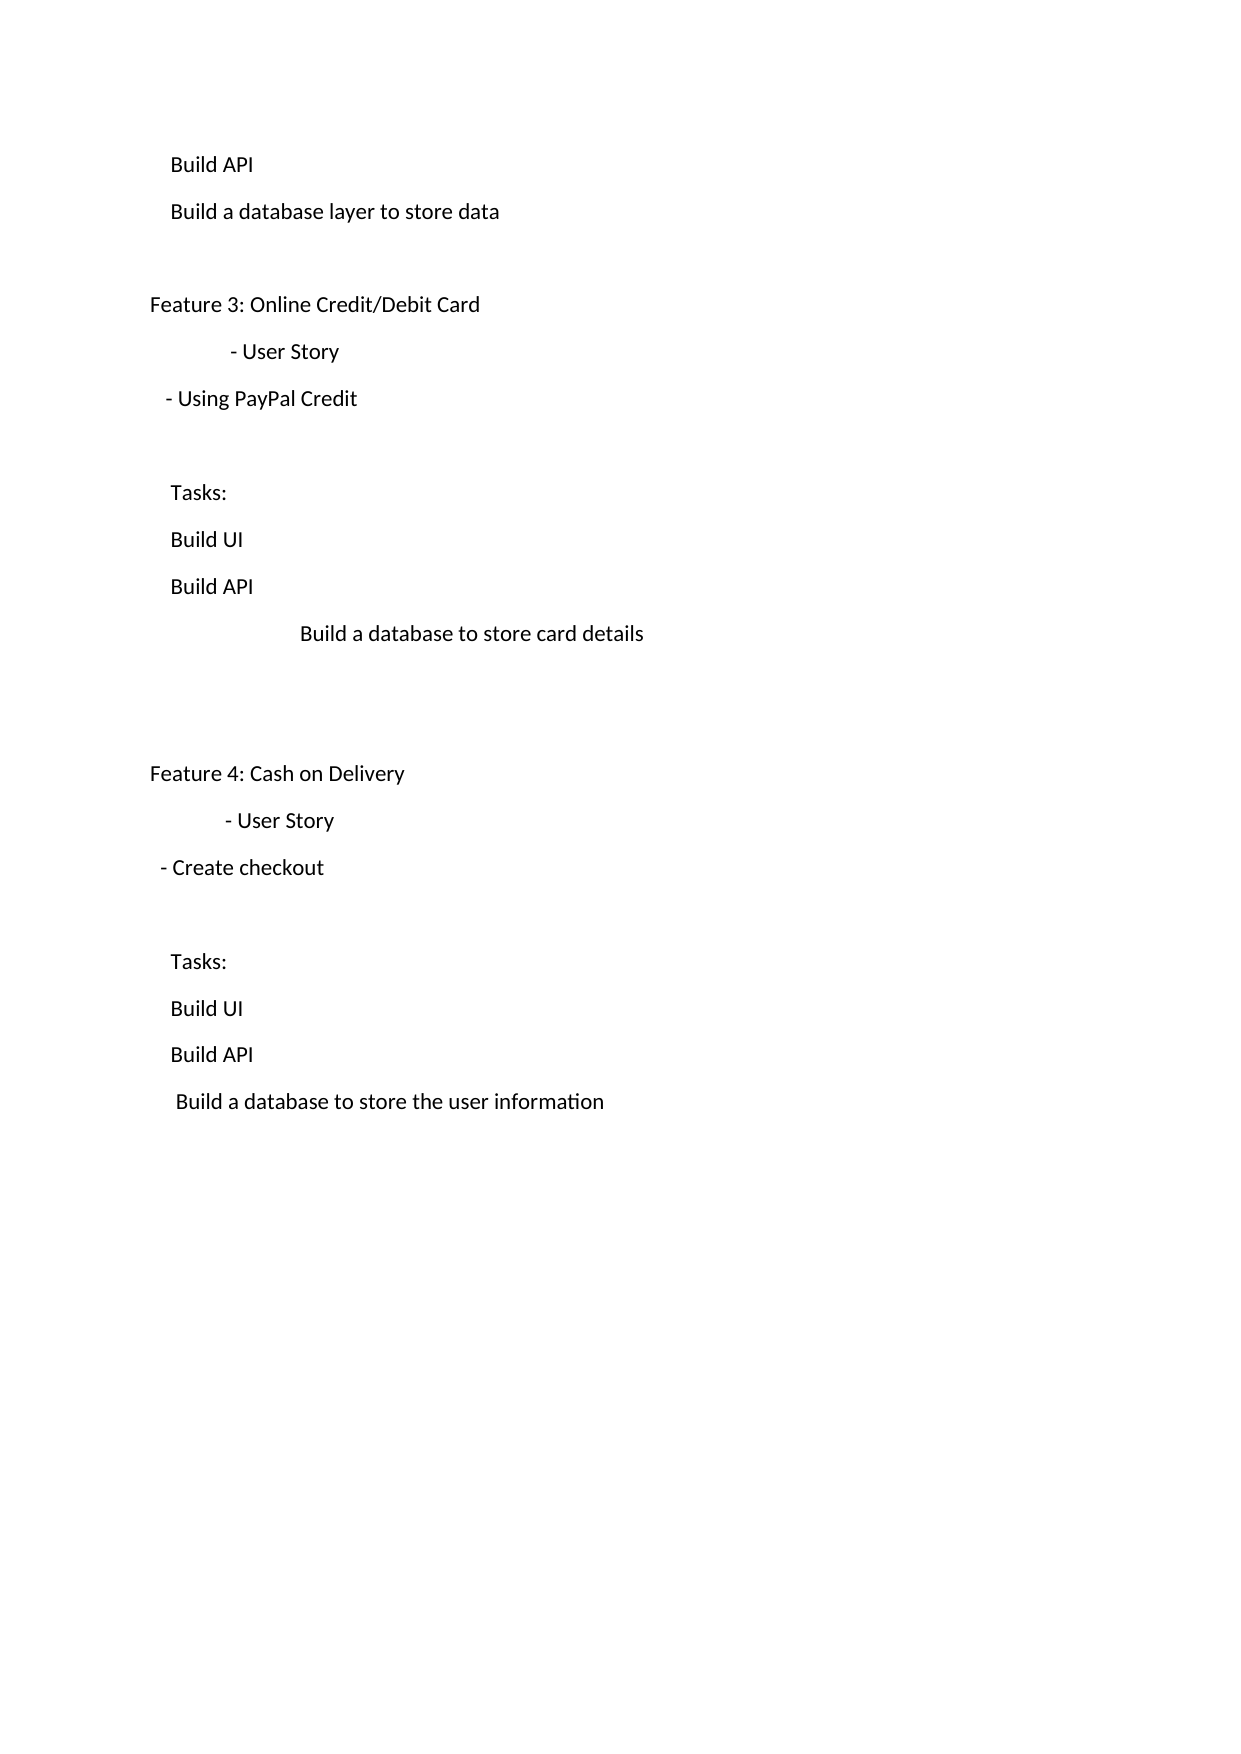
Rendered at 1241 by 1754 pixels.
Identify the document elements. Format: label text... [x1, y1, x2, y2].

text Tasks: [150, 478, 1090, 506]
text Feature 3: Online Credit/Debit Card [150, 291, 1090, 319]
text Tasks: [150, 947, 1090, 975]
text Build a database to store the user information [150, 1087, 1090, 1116]
text - User Story [150, 337, 1090, 366]
text Build a database layer to store data [150, 197, 1090, 225]
text Feature 4: Cash on Delivery [150, 759, 1090, 787]
text Build API [150, 572, 1090, 600]
text Build UI [150, 525, 1090, 553]
text Build API [150, 150, 1090, 178]
text - User Story [150, 806, 1090, 834]
text - Create checkout [150, 853, 1090, 881]
text - Using PayPal Credit [150, 384, 1090, 412]
text Build API [150, 1041, 1090, 1069]
text Build a database to store card details [150, 619, 1090, 647]
text Build UI [150, 994, 1090, 1022]
